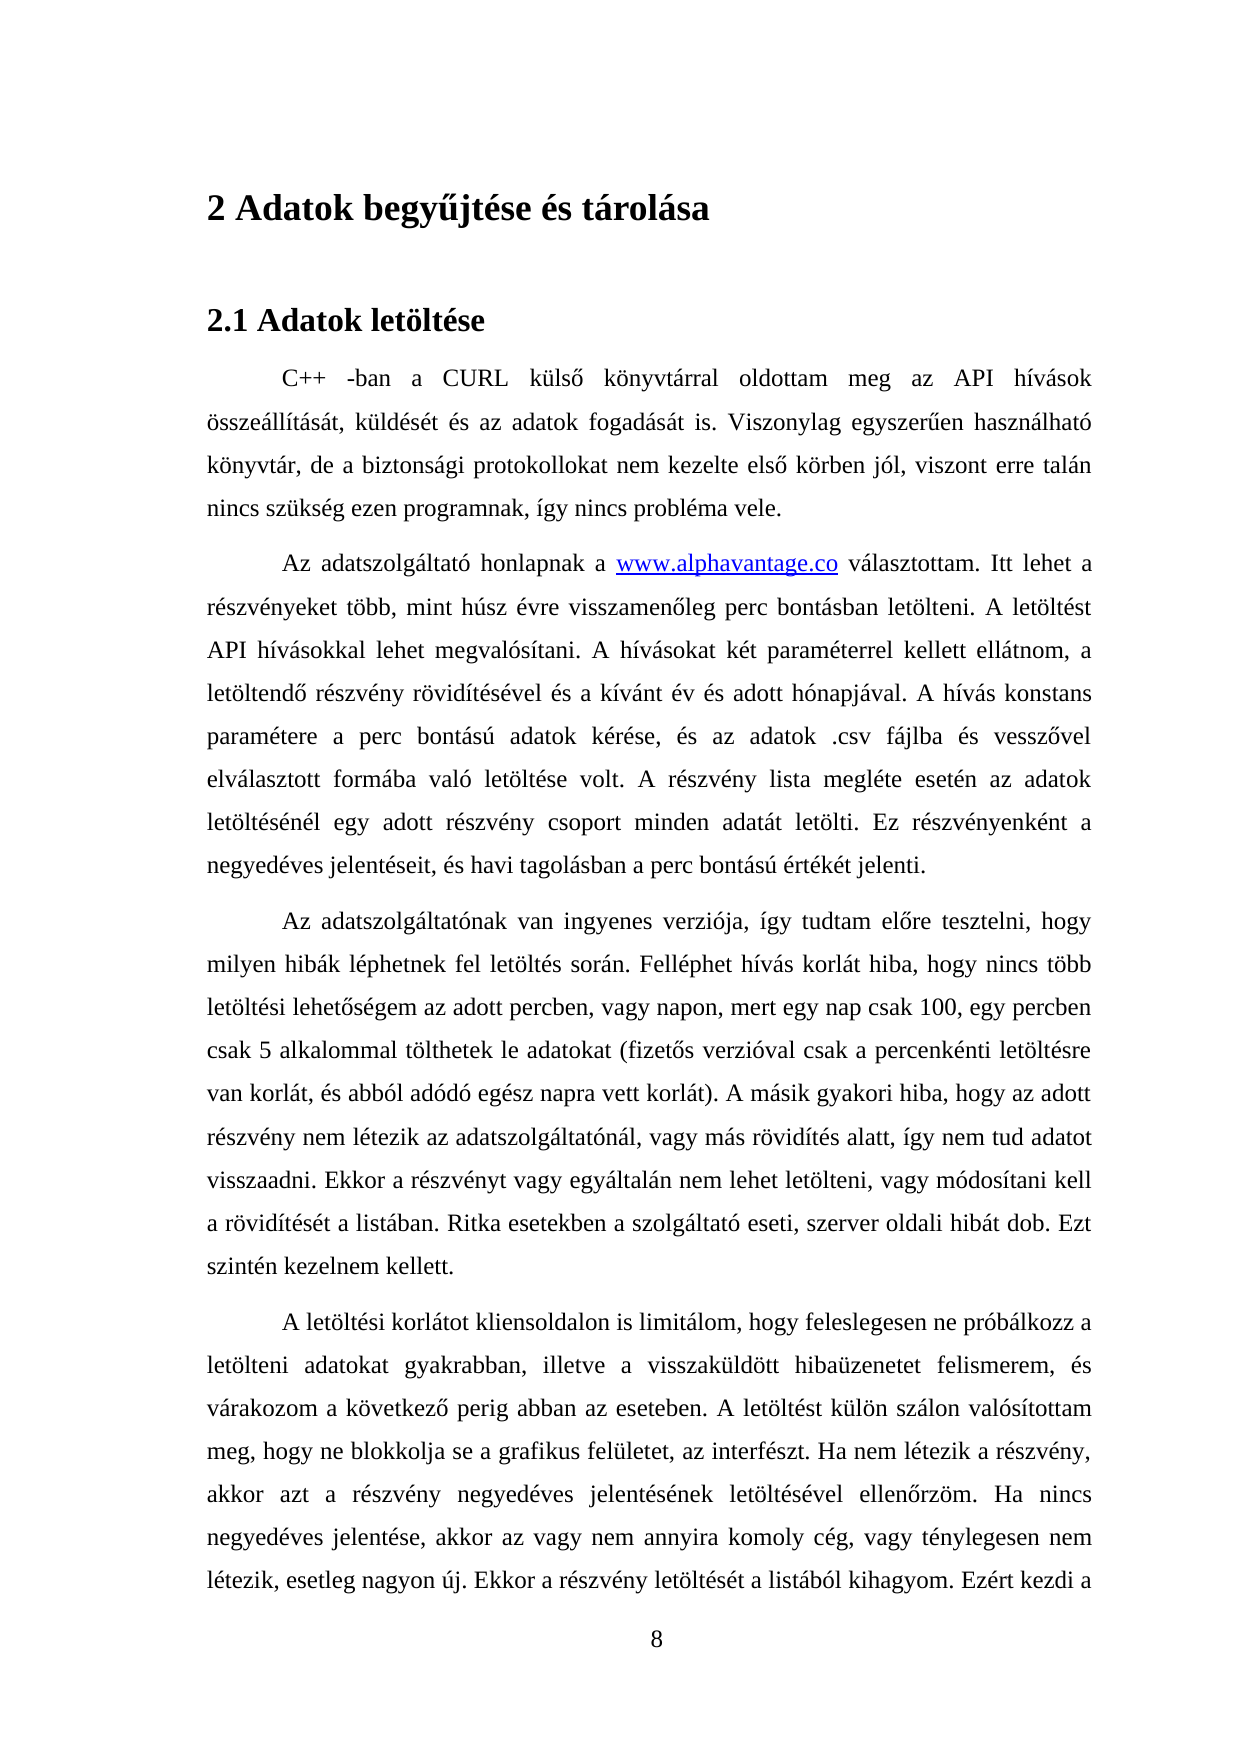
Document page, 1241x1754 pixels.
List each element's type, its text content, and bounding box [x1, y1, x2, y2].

text Az adatszolgáltató honlapnak a www.alphavantage.co választottam. Itt lehet a részvényeket több, mint húsz évre visszamenőleg perc bontásban letölteni. A letöltést API hívásokkal lehet megvalósítani. A hívásokat két paraméterrel kellett ellátnom, a letöltendő részvény rövidítésével és a kívánt év és adott hónapjával. A hívás konstans paramétere a perc bontású adatok kérése, és az adatok .csv fájlba és vesszővel elválasztott formába való letöltése volt. A részvény lista megléte esetén az adatok letöltésénél egy adott részvény csoport minden adatát letölti. Ez részvényenként a negyedéves jelentéseit, és havi tagolásban a perc bontású értékét jelenti. [207, 548, 1093, 879]
subtitle Adatok letöltése [207, 300, 1093, 338]
subtitle Adatok begyűjtése és tárolása [207, 185, 1093, 228]
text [207, 1307, 1093, 1594]
text C++ -ban a CURL külső könyvtárral oldottam meg az API hívások összeállítását, küldését és az adatok fogadását is. Viszonylag egyszerűen használható könyvtár, de a biztonsági protokollokat nem kezelte első körben jól, viszont erre talán nincs szükség ezen programnak, így nincs probléma vele. [207, 363, 1093, 522]
text Az adatszolgáltatónak van ingyenes verziója, így tudtam előre tesztelni, hogy milyen hibák léphetnek fel letöltés során. Felléphet hívás korlát hiba, hogy nincs több letöltési lehetőségem az adott percben, vagy napon, mert egy nap csak 100, egy percben csak 5 alkalommal tölthetek le adatokat (fizetős verzióval csak a percenkénti letöltésre van korlát, és abból adódó egész napra vett korlát). A másik gyakori hiba, hogy az adott részvény nem létezik az adatszolgáltatónál, vagy más rövidítés alatt, így nem tud adatot visszaadni. Ekkor a részvényt vagy egyáltalán nem lehet letölteni, vagy módosítani kell a rövidítését a listában. Ritka esetekben a szolgáltató eseti, szerver oldali hibát dob. Ezt szintén kezelnem kellett. [207, 906, 1093, 1280]
